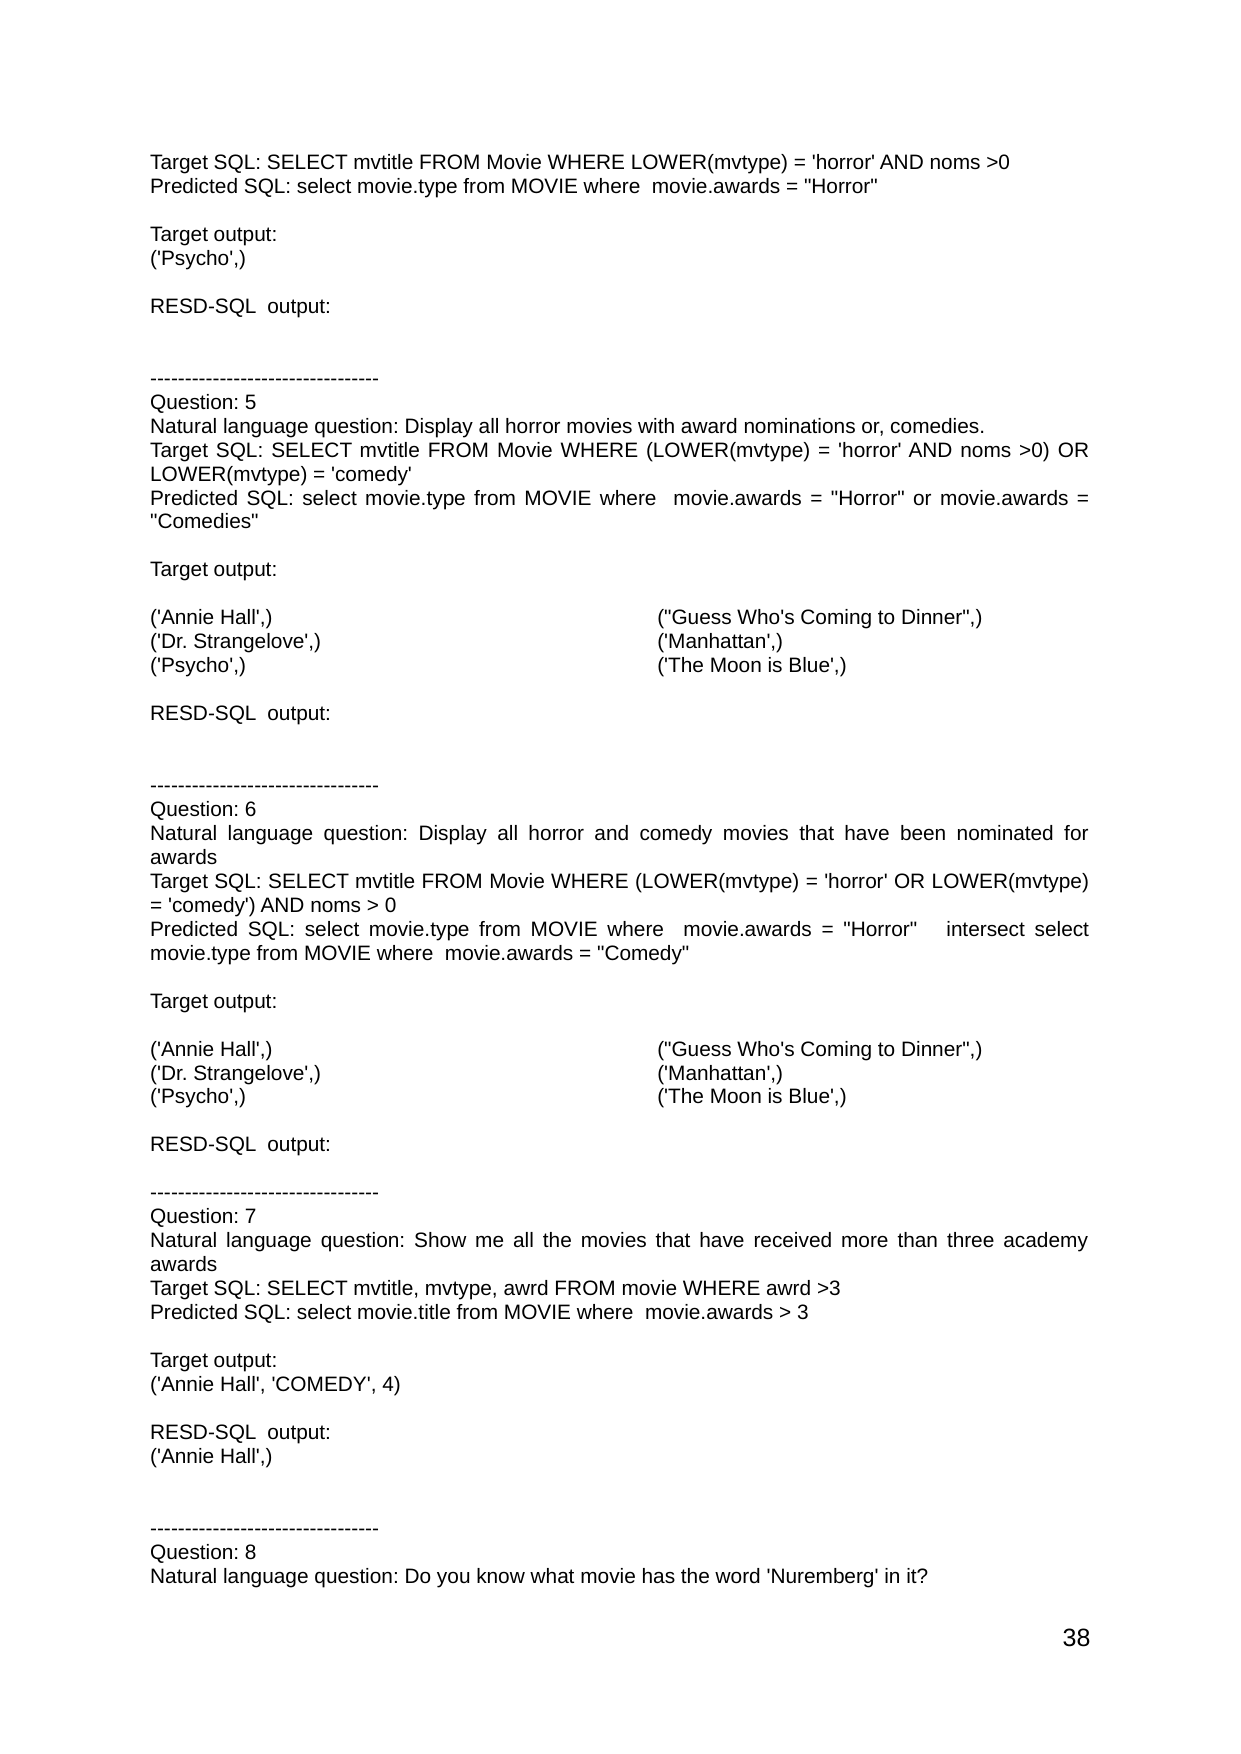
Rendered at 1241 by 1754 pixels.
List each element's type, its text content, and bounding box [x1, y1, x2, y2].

text Target SQL: SELECT mvtitle FROM Movie WHERE (LOWER(mvtype) = 'horror' AND noms >0) OR LOWER(mvtype) = 'comedy' [150, 437, 1090, 485]
text ('Dr. Strangelove',) [150, 1060, 583, 1084]
text ('Annie Hall',) [150, 605, 583, 629]
text --------------------------------- [150, 1516, 1090, 1539]
text Natural language question: Display all horror movies with award nominations or, comedies. [150, 413, 1090, 437]
text Target SQL: SELECT mvtitle FROM Movie WHERE LOWER(mvtype) = 'horror' AND noms >0 [150, 150, 1090, 174]
text Question: 8 [150, 1539, 1090, 1563]
text Target output: [150, 222, 1090, 246]
text Predicted SQL: select movie.title from MOVIE where movie.awards > 3 [150, 1300, 1090, 1324]
text ('Annie Hall', 'COMEDY', 4) [150, 1372, 1090, 1396]
text Target SQL: SELECT mvtitle, mvtype, awrd FROM movie WHERE awrd >3 [150, 1276, 1090, 1300]
text Natural language question: Display all horror and comedy movies that have been nominated for awards [150, 821, 1090, 869]
text Question: 7 [150, 1204, 1090, 1228]
text Predicted SQL: select movie.type from MOVIE where movie.awards = "Horror" or movie.awards = "Comedies" [150, 485, 1090, 533]
text RESD-SQL output: [150, 1420, 1090, 1444]
text --------------------------------- [150, 773, 1090, 797]
text --------------------------------- [150, 1180, 1090, 1204]
text ('Manhattan',) [657, 629, 1090, 653]
text Question: 5 [150, 389, 1090, 413]
text ('Dr. Strangelove',) [150, 629, 583, 653]
text ('Annie Hall',) [150, 1444, 1090, 1468]
text Target output: [150, 988, 1090, 1012]
text ('Manhattan',) [657, 1060, 1090, 1084]
text ('Psycho',) [150, 246, 1090, 270]
text RESD-SQL output: [150, 294, 1090, 318]
text ("Guess Who's Coming to Dinner",) [657, 605, 1090, 629]
text Predicted SQL: select movie.type from MOVIE where movie.awards = "Horror" [150, 174, 1090, 198]
text Natural language question: Show me all the movies that have received more than three academy awards [150, 1228, 1090, 1276]
text ("Guess Who's Coming to Dinner",) [657, 1036, 1090, 1060]
text Target output: [150, 1348, 1090, 1372]
text ('The Moon is Blue',) [657, 653, 1090, 677]
text Target output: [150, 557, 1090, 581]
text --------------------------------- [150, 366, 1090, 389]
text ('The Moon is Blue',) [657, 1084, 1090, 1108]
text RESD-SQL output: [150, 1132, 1090, 1156]
text ('Psycho',) [150, 653, 583, 677]
text ('Annie Hall',) [150, 1036, 583, 1060]
text Target SQL: SELECT mvtitle FROM Movie WHERE (LOWER(mvtype) = 'horror' OR LOWER(mvtype) = 'comedy') AND noms > 0 [150, 869, 1090, 917]
text Predicted SQL: select movie.type from MOVIE where movie.awards = "Horror" intersect select movie.type from MOVIE where movie.awards = "Comedy" [150, 917, 1090, 964]
text RESD-SQL output: [150, 701, 1090, 725]
text Natural language question: Do you know what movie has the word 'Nuremberg' in it? [150, 1563, 1090, 1587]
text Question: 6 [150, 797, 1090, 821]
text ('Psycho',) [150, 1084, 583, 1108]
